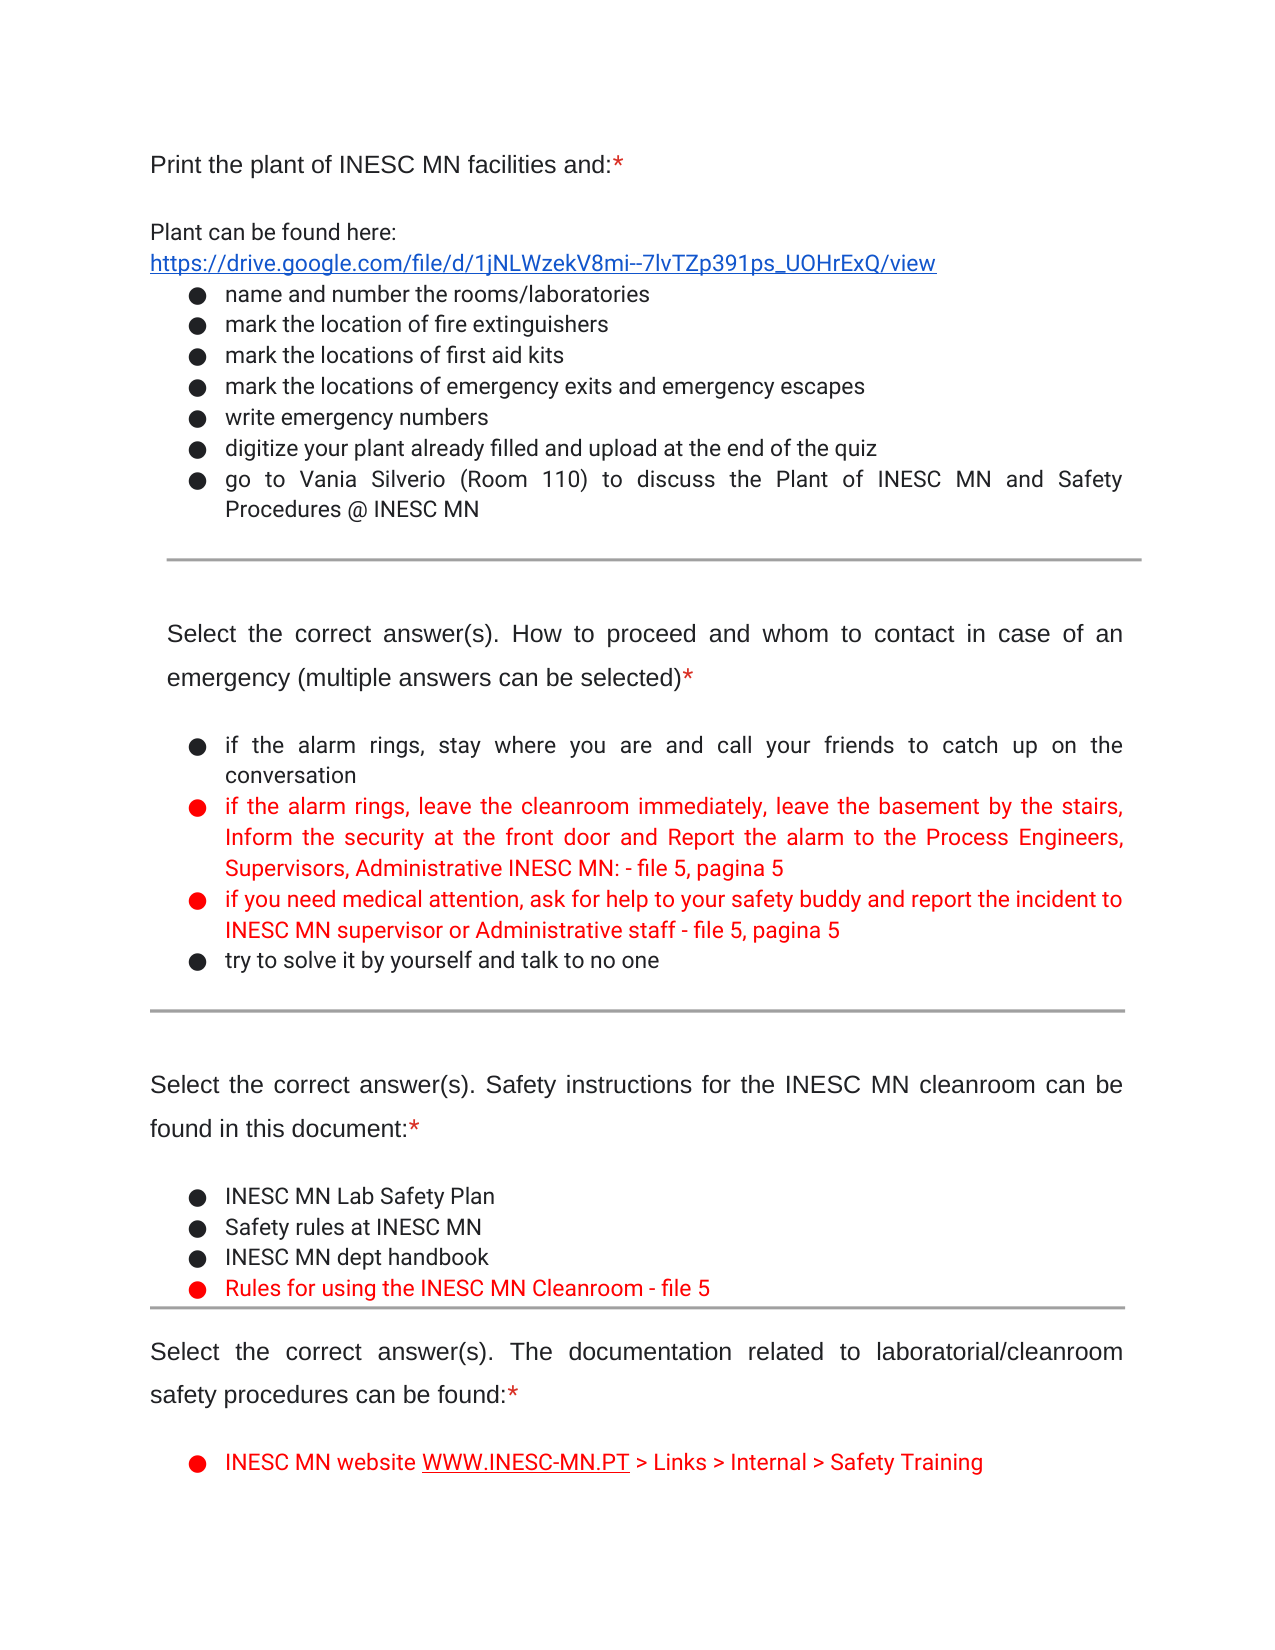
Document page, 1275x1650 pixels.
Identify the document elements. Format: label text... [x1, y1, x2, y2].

list if the alarm rings, leave the cleanroom immediately, leave the basement by the stairs, Inform the security at the front door and Report the alarm to the Process Engineers, Supervisors, Administrative INESC MN: - file 5, pagina 5 [187, 793, 1125, 882]
text Select the correct answer(s). The documentation related to laboratorial/cleanroom safety procedures can be found:* [150, 1336, 1125, 1409]
list name and number the rooms/laboratories [187, 281, 1125, 308]
list mark the location of fire extinguishers [187, 312, 1125, 338]
list Safety rules at INESC MN [187, 1214, 1125, 1241]
text Select the correct answer(s). How to proceed and whom to contact in case of an emergency (multiple answers can be selected)* [167, 619, 1125, 692]
text https://drive.google.com/file/d/1jNLWzekV8mi--7lvTZp391ps_UOHrExQ/view [150, 250, 1125, 277]
list if you need medical attention, ask for help to your safety buddy and report the incident to INESC MN supervisor or Administrative staff - file 5, pagina 5 [187, 886, 1125, 944]
list digitize your plant already filled and upload at the end of the quiz [187, 435, 1125, 462]
text Select the correct answer(s). Safety instructions for the INESC MN cleanroom can be found in this document:* [150, 1070, 1125, 1143]
list INESC MN website WWW.INESC-MN.PT > Links > Internal > Safety Training [187, 1449, 1125, 1476]
list INESC MN Lab Safety Plan [187, 1183, 1125, 1210]
text Plant can be found here: [150, 219, 1125, 246]
list mark the locations of emergency exits and emergency escapes [187, 373, 1125, 400]
list INESC MN dept handbook [187, 1244, 1125, 1271]
list mark the locations of first aid kits [187, 342, 1125, 369]
list Rules for using the INESC MN Cleanroom - file 5 [187, 1275, 1125, 1302]
list go to Vania Silverio (Room 110) to discuss the Plant of INESC MN and Safety Procedures @ INESC MN [187, 466, 1125, 523]
list write emergency numbers [187, 404, 1125, 431]
text Print the plant of INESC MN facilities and:* [150, 150, 1125, 179]
list if the alarm rings, stay where you are and call your friends to catch up on the conversation [187, 732, 1125, 789]
list try to solve it by yourself and talk to no one [187, 948, 1125, 974]
